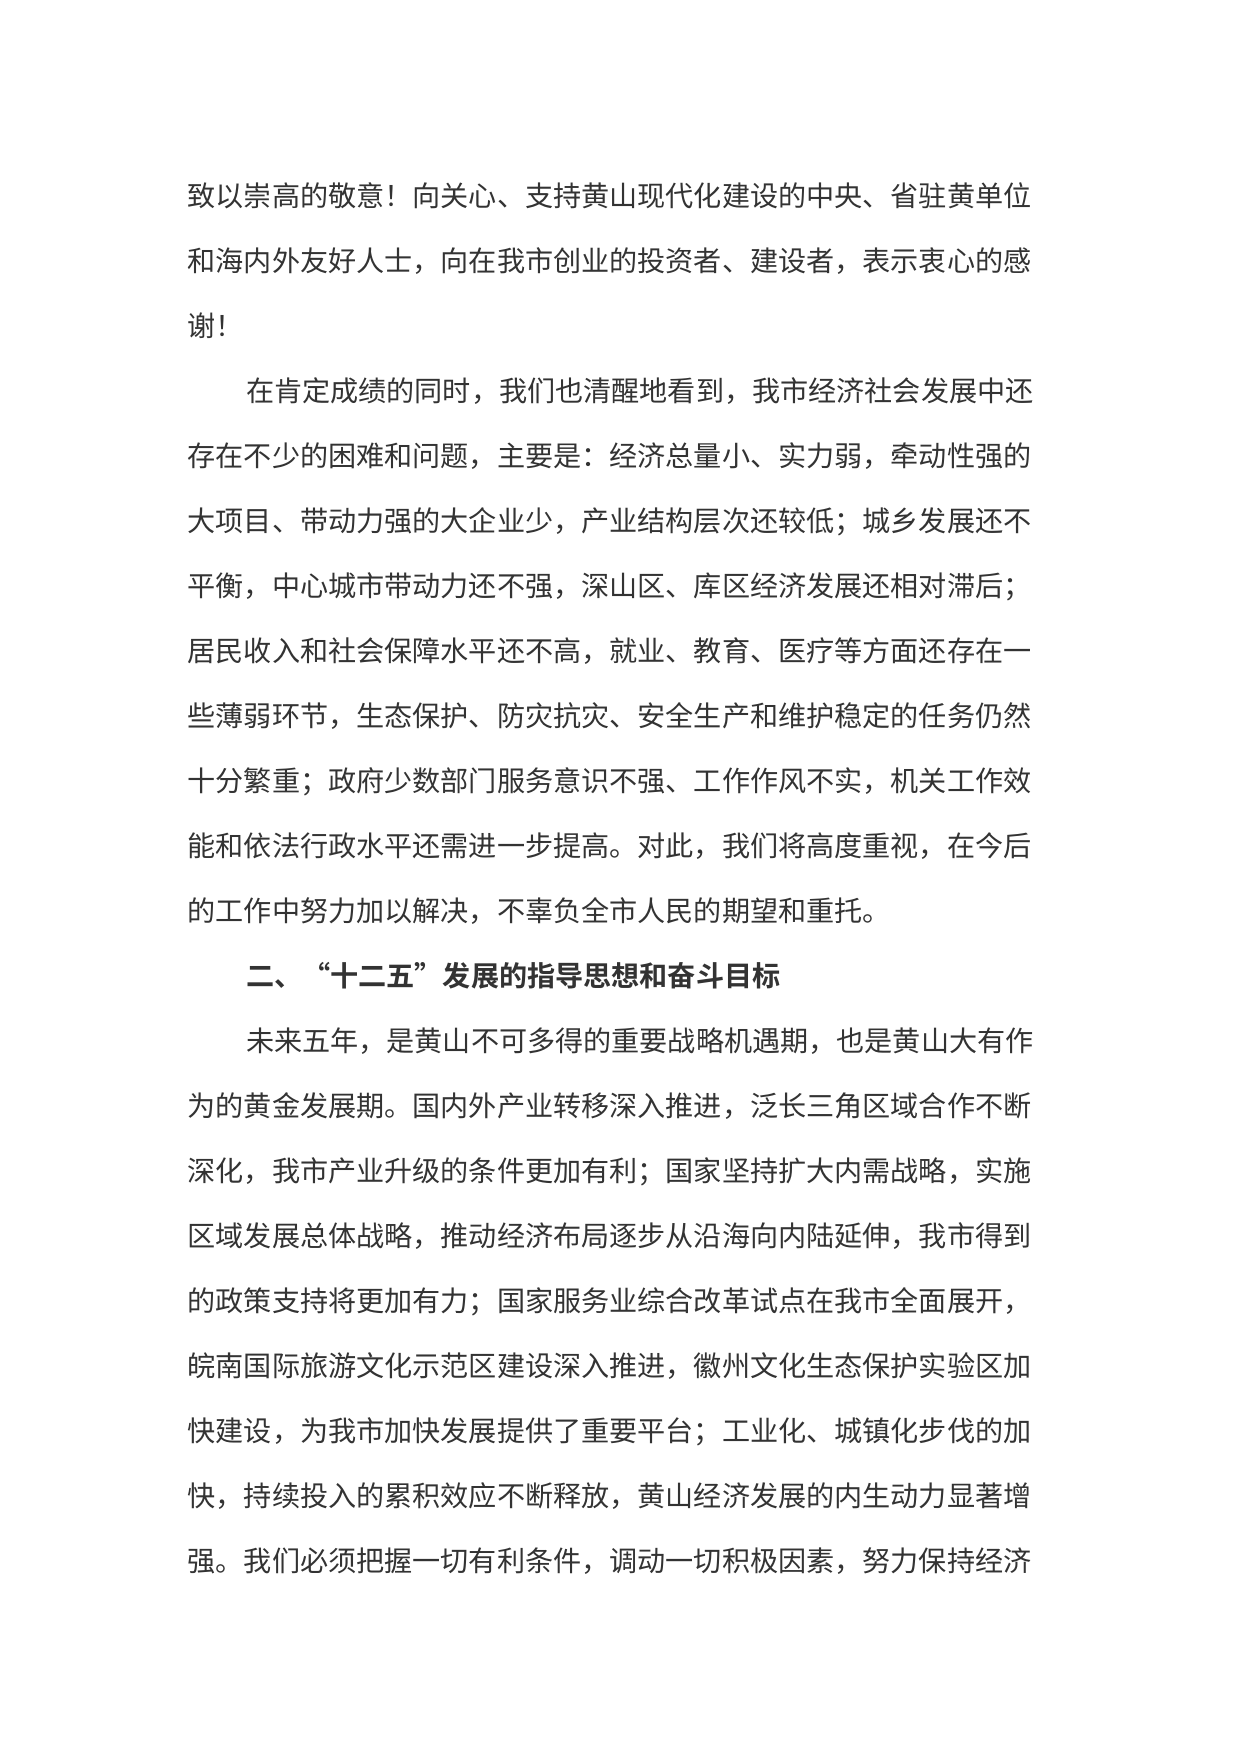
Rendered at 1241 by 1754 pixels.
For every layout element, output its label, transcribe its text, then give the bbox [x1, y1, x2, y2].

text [187, 162, 1053, 942]
text 二、“十二五”发展的指导思想和奋斗目标 [187, 942, 1053, 1007]
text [187, 1007, 1053, 1592]
